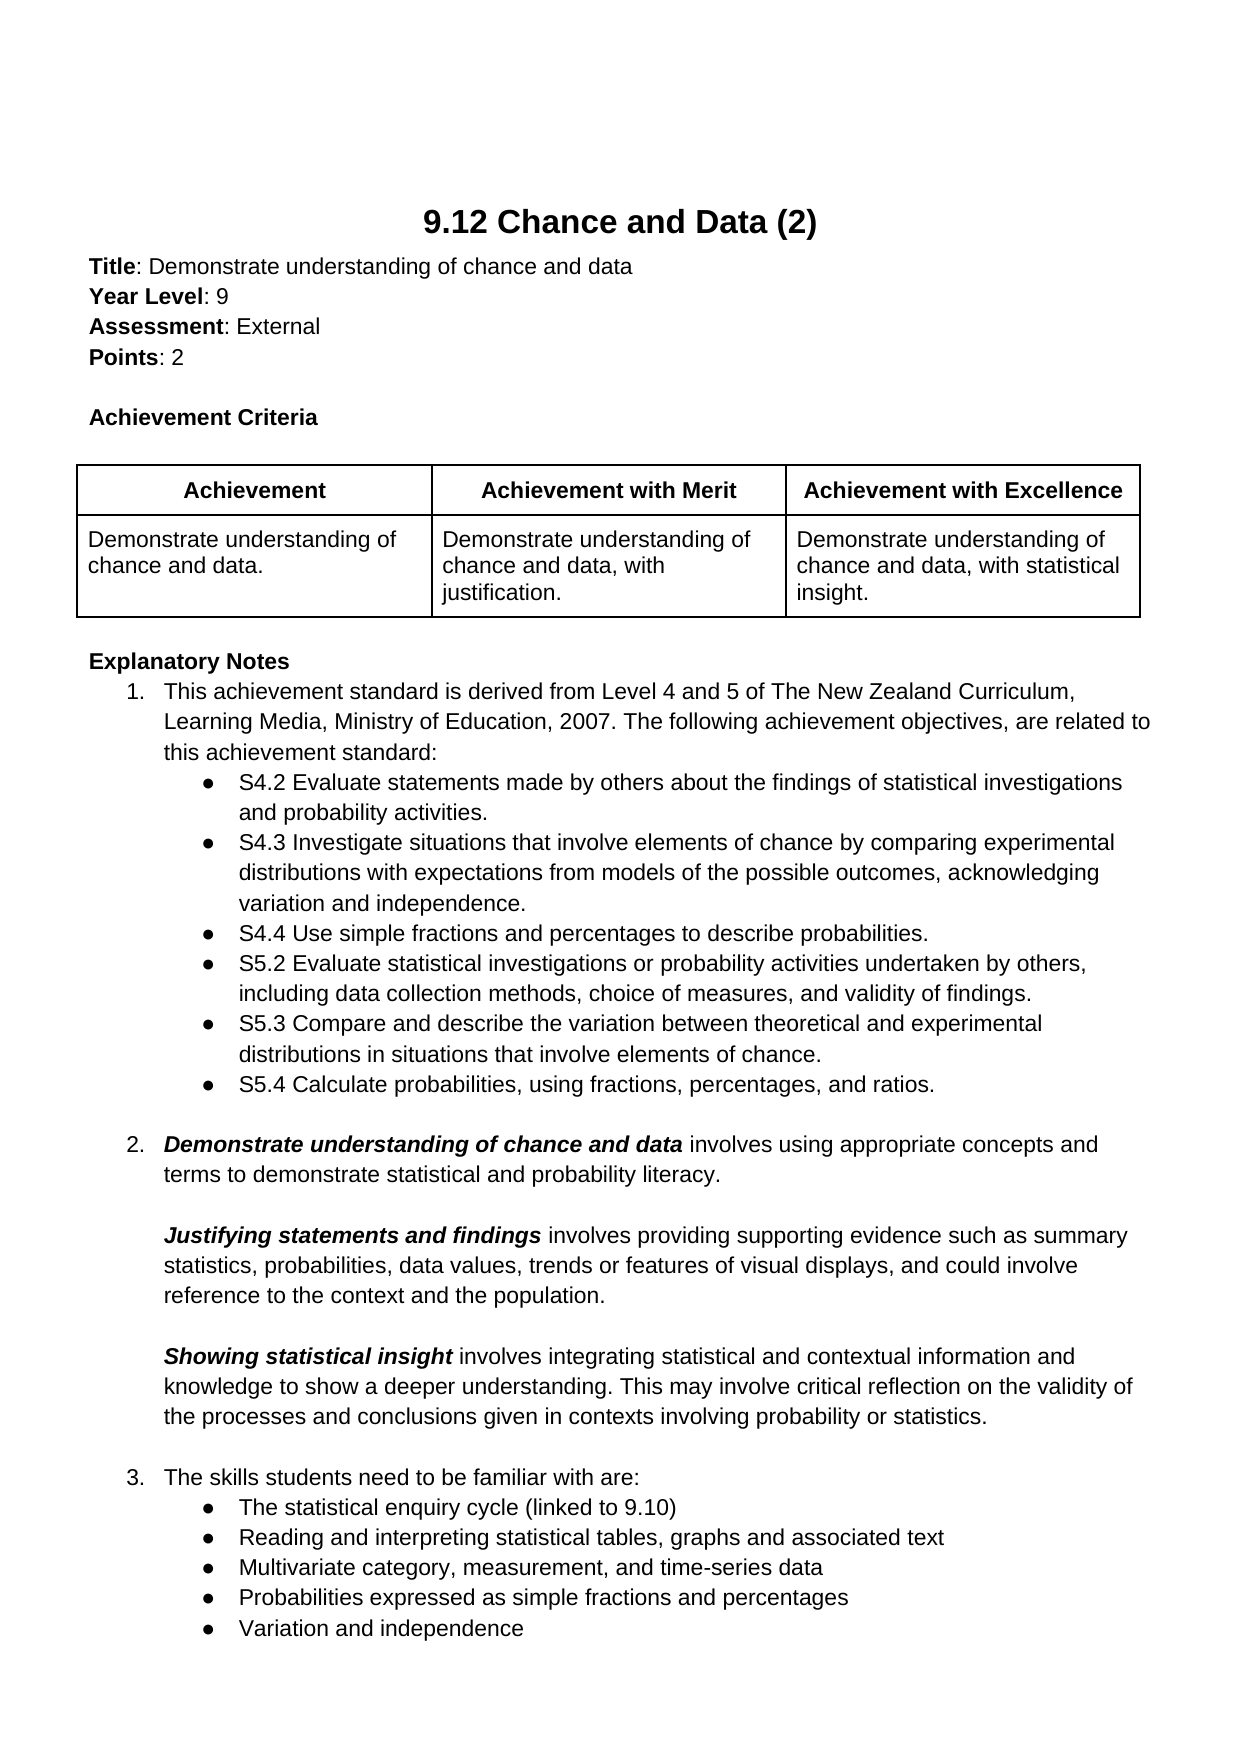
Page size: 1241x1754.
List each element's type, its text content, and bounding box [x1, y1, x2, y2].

list S4.4 Use simple fractions and percentages to describe probabilities. [201, 920, 1152, 946]
text Year Level: 9 [88, 283, 1152, 309]
table_header Achievement with Merit [433, 466, 785, 514]
text Explanatory Notes [88, 648, 1152, 674]
list The skills students need to be familiar with are: [126, 1463, 1152, 1490]
list S5.2 Evaluate statistical investigations or probability activities undertaken by others, including data collection methods, choice of measures, and validity of findings. [201, 950, 1152, 1007]
table_cell Demonstrate understanding of chance and data. [78, 516, 431, 616]
list S4.3 Investigate situations that involve elements of chance by comparing experimental distributions with expectations from models of the possible outcomes, acknowledging variation and independence. [201, 829, 1152, 916]
text Achievement Criteria [88, 404, 1152, 430]
text Title: Demonstrate understanding of chance and data [88, 253, 1152, 279]
list Probabilities expressed as simple fractions and percentages [201, 1584, 1152, 1611]
list Demonstrate understanding of chance and data involves using appropriate concepts and terms to demonstrate statistical and probability literacy. Justifying statements and findings involves providing supporting evidence such as summary statistics, probabilities, data values, trends or features of visual displays, and could involve reference to the context and the population. Showing statistical insight involves integrating statistical and contextual information and knowledge to show a deeper understanding. This may involve critical reflection on the validity of the processes and conclusions given in contexts involving probability or statistics. [126, 1131, 1152, 1429]
list S5.4 Calculate probabilities, using fractions, percentages, and ratios. [201, 1071, 1152, 1097]
table_cell Demonstrate understanding of chance and data, with justification. [433, 516, 785, 616]
table_header Achievement [78, 466, 431, 514]
text Assessment: External [88, 313, 1152, 340]
text Points: 2 [88, 343, 1152, 370]
table_cell Demonstrate understanding of chance and data, with statistical insight. [787, 516, 1139, 616]
list Reading and interpreting statistical tables, graphs and associated text [201, 1524, 1152, 1550]
list The statistical enquiry cycle (linked to 9.10) [201, 1494, 1152, 1520]
list S5.3 Compare and describe the variation between theoretical and experimental distributions in situations that involve elements of chance. [201, 1010, 1152, 1067]
list Variation and independence [201, 1614, 1152, 1641]
subtitle 9.12 Chance and Data (2) [88, 202, 1152, 240]
table_header Achievement with Excellence [787, 466, 1139, 514]
list This achievement standard is derived from Level 4 and 5 of The New Zealand Curriculum, Learning Media, Ministry of Education, 2007. The following achievement objectives, are related to this achievement standard: [126, 678, 1152, 765]
list S4.2 Evaluate statements made by others about the findings of statistical investigations and probability activities. [201, 769, 1152, 825]
list Multivariate category, measurement, and time-series data [201, 1554, 1152, 1581]
